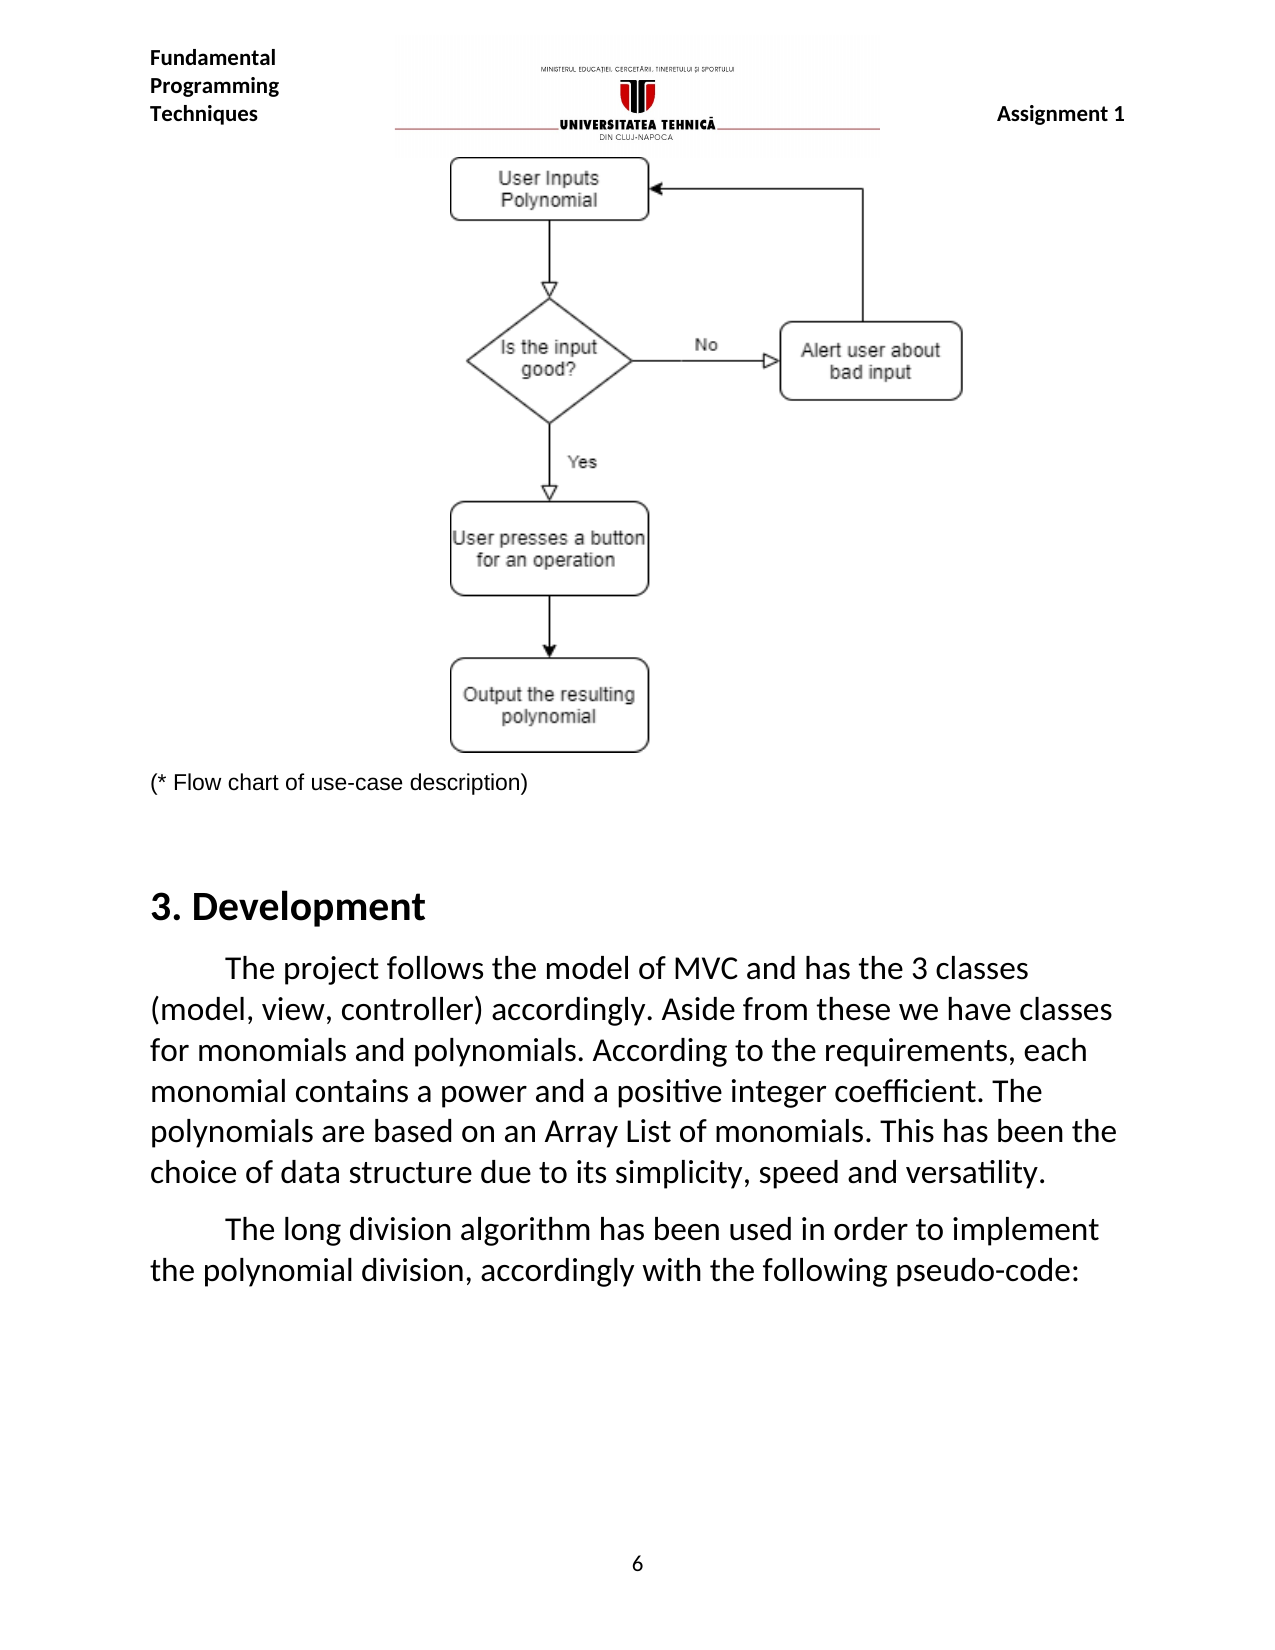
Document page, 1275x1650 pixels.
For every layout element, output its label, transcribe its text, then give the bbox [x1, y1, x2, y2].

picture [394, 35, 963, 753]
text The project follows the model of MVC and has the 3 classes (model, view, controller) accordingly. Aside from these we have classes for monomials and polynomials. According to the requirements, each monomial contains a power and a positive integer coefficient. The polynomials are based on an Array List of monomials. This has been the choice of data structure due to its simplicity, speed and versatility. [150, 947, 1125, 1192]
text (* Flow chart of use-case description) [150, 769, 1125, 796]
text The long division algorithm has been used in order to implement the polynomial division, accordingly with the following pseudo-code: [150, 1208, 1125, 1290]
text 3. Development [150, 880, 1125, 931]
